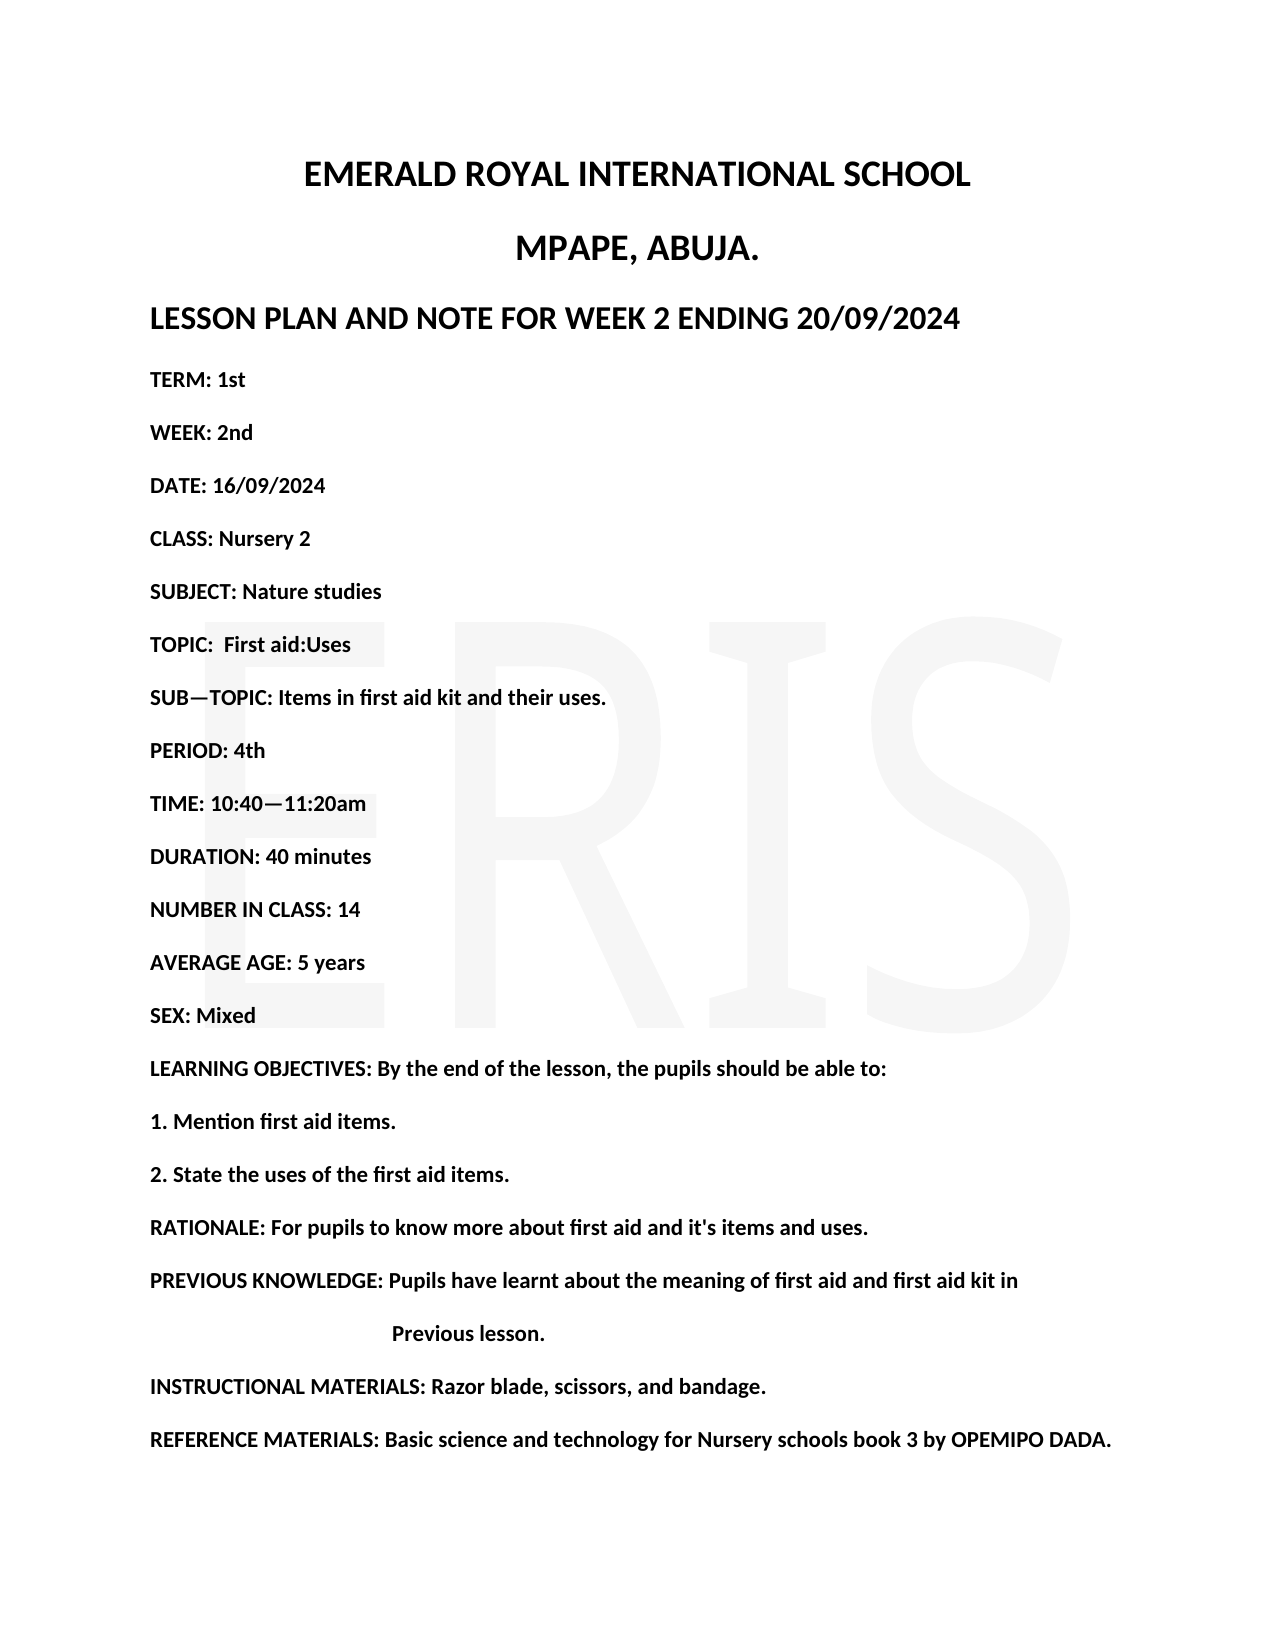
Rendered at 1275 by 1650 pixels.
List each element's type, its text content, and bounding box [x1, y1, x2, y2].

text DATE: 16/09/2024 [150, 471, 1125, 499]
text CLASS: Nursery 2 [150, 524, 1125, 552]
text SUBJECT: Nature studies [150, 577, 1125, 605]
text RATIONALE: For pupils to know more about first aid and it's items and uses. [150, 1213, 1125, 1241]
text EMERALD ROYAL INTERNATIONAL SCHOOL [150, 150, 1125, 196]
text LESSON PLAN AND NOTE FOR WEEK 2 ENDING 20/09/2024 [150, 297, 1125, 338]
text Previous lesson. [150, 1319, 1125, 1347]
text TERM: 1st [150, 365, 1125, 393]
text TOPIC: First aid:Uses [150, 630, 1125, 658]
text AVERAGE AGE: 5 years [150, 948, 1125, 976]
text MPAPE, ABUJA. [150, 223, 1125, 269]
text LEARNING OBJECTIVES: By the end of the lesson, the pupils should be able to: [150, 1054, 1125, 1082]
text PREVIOUS KNOWLEDGE: Pupils have learnt about the meaning of first aid and first aid kit in [150, 1266, 1125, 1294]
text TIME: 10:40—11:20am [150, 789, 1125, 817]
text WEEK: 2nd [150, 418, 1125, 446]
text NUMBER IN CLASS: 14 [150, 895, 1125, 923]
text 2. State the uses of the first aid items. [150, 1160, 1125, 1188]
text 1. Mention first aid items. [150, 1107, 1125, 1135]
text INSTRUCTIONAL MATERIALS: Razor blade, scissors, and bandage. [150, 1372, 1125, 1400]
text SUB—TOPIC: Items in first aid kit and their uses. [150, 683, 1125, 711]
text DURATION: 40 minutes [150, 842, 1125, 870]
text REFERENCE MATERIALS: Basic science and technology for Nursery schools book 3 by OPEMIPO DADA. [150, 1425, 1125, 1453]
text SEX: Mixed [150, 1001, 1125, 1029]
text PERIOD: 4th [150, 736, 1125, 764]
